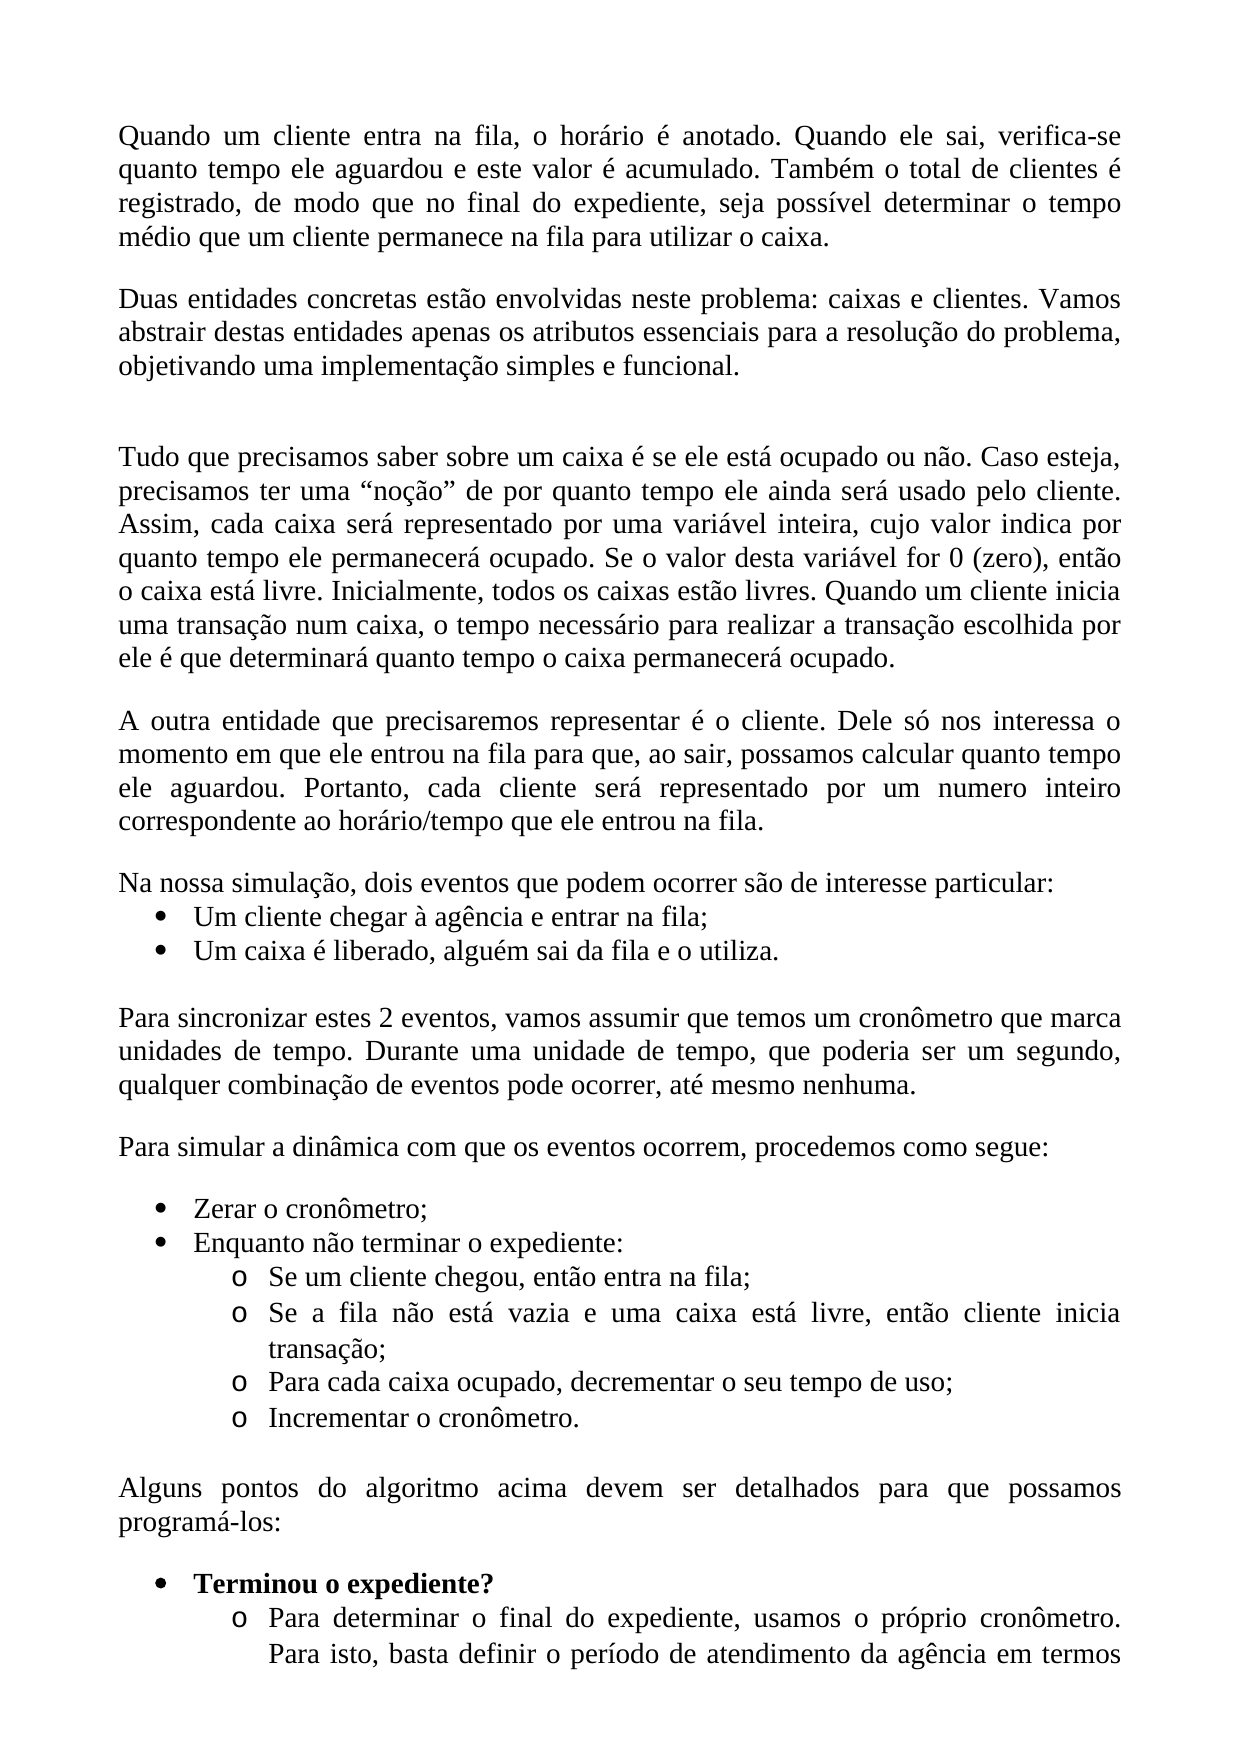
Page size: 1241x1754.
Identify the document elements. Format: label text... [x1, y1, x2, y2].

list Enquanto não terminar o expediente: [156, 1225, 1122, 1259]
text Quando um cliente entra na fila, o horário é anotado. Quando ele sai, verifica-se quanto tempo ele aguardou e este valor é acumulado. Também o total de clientes é registrado, de modo que no final do expediente, seja possível determinar o tempo médio que um cliente permanece na fila para utilizar o caixa. [118, 118, 1122, 252]
list Para cada caixa ocupado, decrementar o seu tempo de uso; [231, 1364, 1122, 1401]
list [231, 1600, 1122, 1669]
list Terminou o expediente? [156, 1566, 1122, 1600]
text Duas entidades concretas estão envolvidas neste problema: caixas e clientes. Vamos abstrair destas entidades apenas os atributos essenciais para a resolução do problema, objetivando uma implementação simples e funcional. [118, 281, 1122, 382]
list Um caixa é liberado, alguém sai da fila e o utiliza. [156, 933, 1122, 966]
list Zerar o cronômetro; [156, 1192, 1122, 1225]
text Alguns pontos do algoritmo acima devem ser detalhados para que possamos programá-los: [118, 1470, 1122, 1537]
text Na nossa simulação, dois eventos que podem ocorrer são de interesse particular: [118, 866, 1122, 899]
text A outra entidade que precisaremos representar é o cliente. Dele só nos interessa o momento em que ele entrou na fila para que, ao sair, possamos calcular quanto tempo ele aguardou. Portanto, cada cliente será representado por um numero inteiro correspondente ao horário/tempo que ele entrou na fila. [118, 703, 1122, 837]
text Para simular a dinâmica com que os eventos ocorrem, procedemos como segue: [118, 1129, 1122, 1163]
text Tudo que precisamos saber sobre um caixa é se ele está ocupado ou não. Caso esteja, precisamos ter uma “noção” de por quanto tempo ele ainda será usado pelo cliente. Assim, cada caixa será representado por uma variável inteira, cujo valor indica por quanto tempo ele permanecerá ocupado. Se o valor desta variável for 0 (zero), então o caixa está livre. Inicialmente, todos os caixas estão livres. Quando um cliente inicia uma transação num caixa, o tempo necessário para realizar a transação escolhida por ele é que determinará quanto tempo o caixa permanecerá ocupado. [118, 439, 1122, 674]
list Se um cliente chegou, então entra na fila; [231, 1259, 1122, 1295]
text Para sincronizar estes 2 eventos, vamos assumir que temos um cronômetro que marca unidades de tempo. Durante uma unidade de tempo, que poderia ser um segundo, qualquer combinação de eventos pode ocorrer, até mesmo nenhuma. [118, 1000, 1122, 1101]
list Se a fila não está vazia e uma caixa está livre, então cliente inicia transação; [231, 1295, 1122, 1364]
list Incrementar o cronômetro. [231, 1401, 1122, 1437]
list Um cliente chegar à agência e entrar na fila; [156, 899, 1122, 933]
